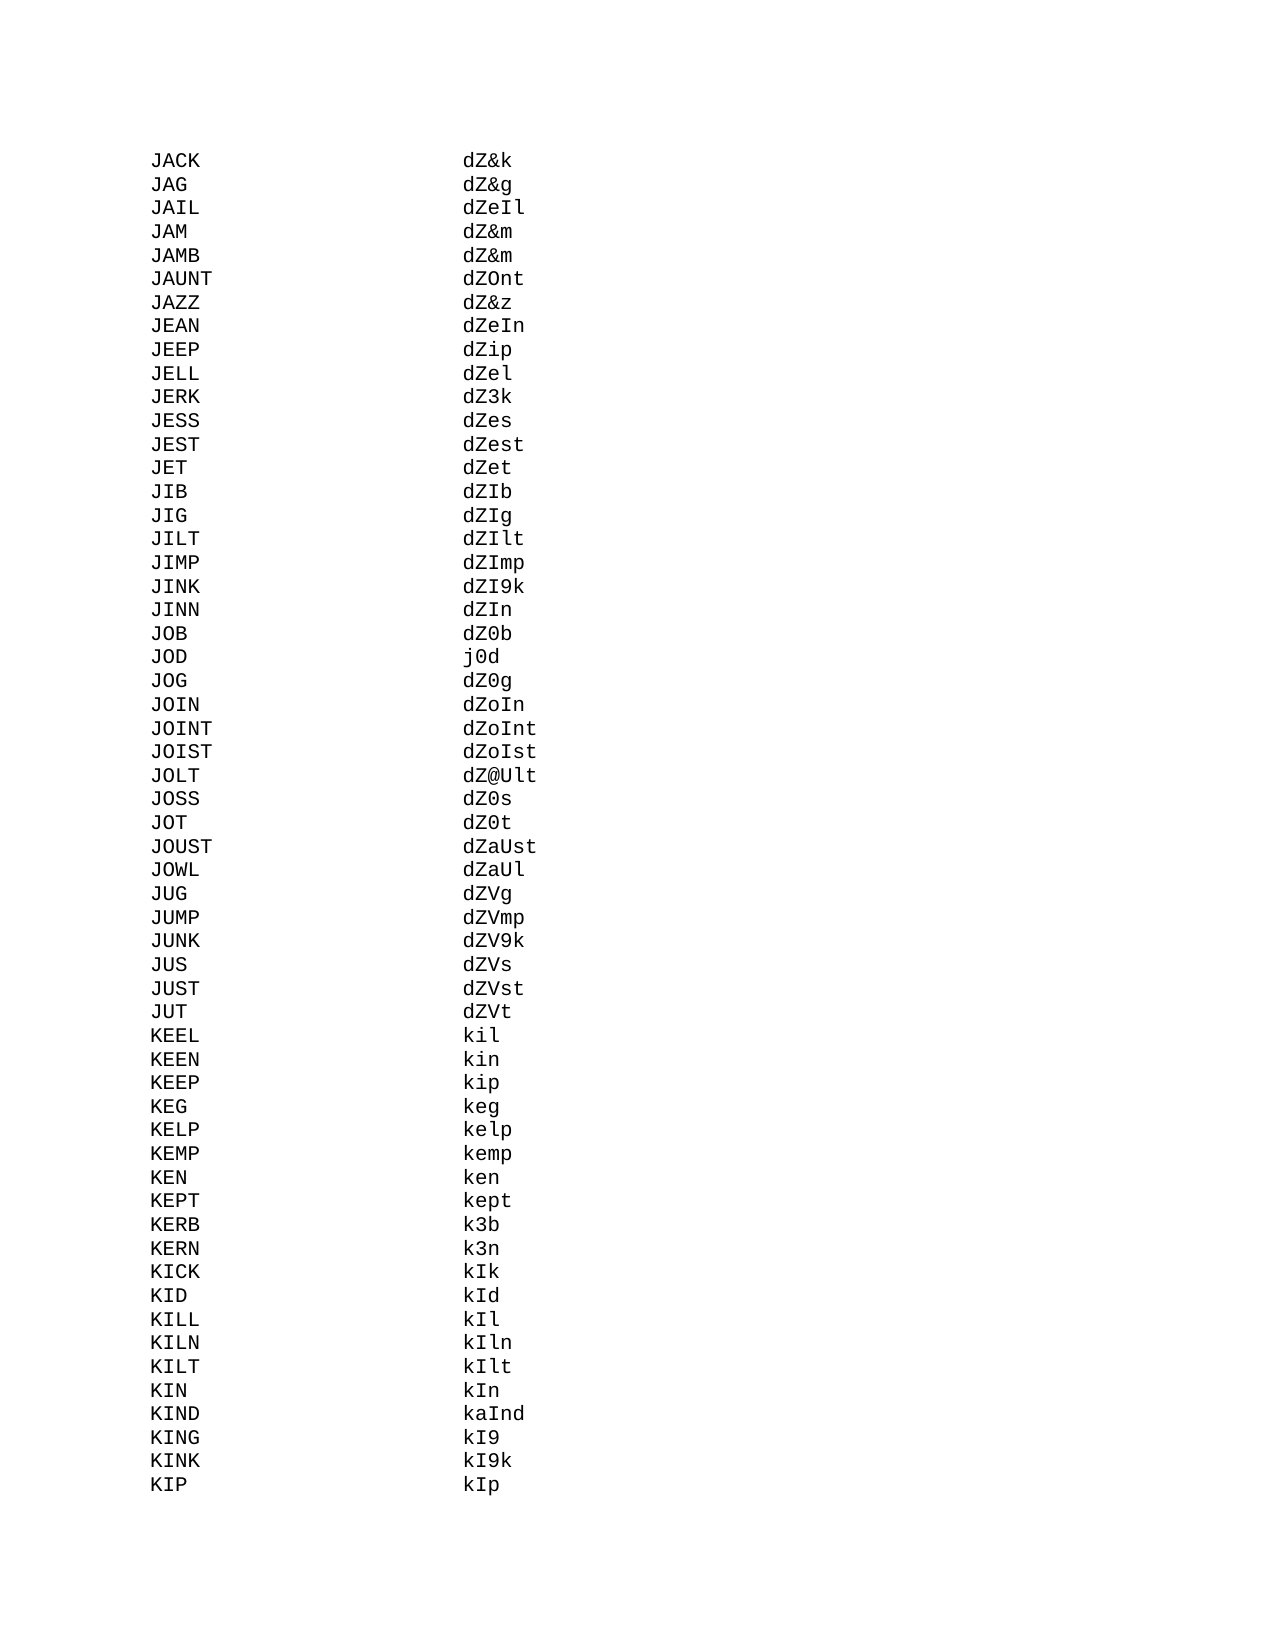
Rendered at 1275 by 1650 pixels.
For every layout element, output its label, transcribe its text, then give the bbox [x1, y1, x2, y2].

text JOB dZ0b [150, 623, 1125, 647]
text KINK kI9k [150, 1451, 1125, 1474]
text JAUNT dZOnt [150, 268, 1125, 292]
text KIN kIn [150, 1379, 1125, 1403]
text KILN kIln [150, 1332, 1125, 1356]
text JAMB dZ&m [150, 244, 1125, 268]
text JAM dZ&m [150, 221, 1125, 244]
text JUNK dZV9k [150, 930, 1125, 954]
text JUST dZVst [150, 978, 1125, 1001]
text JOUST dZaUst [150, 836, 1125, 859]
text KEEN kin [150, 1048, 1125, 1072]
text KILL kIl [150, 1309, 1125, 1332]
text JOG dZ0g [150, 670, 1125, 694]
text JOINT dZoInt [150, 717, 1125, 741]
text JOD j0d [150, 647, 1125, 670]
text JOT dZ0t [150, 812, 1125, 836]
text KIND kaInd [150, 1403, 1125, 1427]
text KERB k3b [150, 1214, 1125, 1238]
text KIP kIp [150, 1474, 1125, 1498]
text JOWL dZaUl [150, 859, 1125, 883]
text JET dZet [150, 457, 1125, 481]
text KEG keg [150, 1096, 1125, 1119]
text JOIST dZoIst [150, 741, 1125, 765]
text JIMP dZImp [150, 552, 1125, 576]
text KEN ken [150, 1167, 1125, 1190]
text JAZZ dZ&z [150, 292, 1125, 316]
text JACK dZ&k [150, 150, 1125, 174]
text JESS dZes [150, 410, 1125, 434]
text KEEP kip [150, 1072, 1125, 1096]
text JINK dZI9k [150, 576, 1125, 599]
text JUS dZVs [150, 954, 1125, 978]
text JERK dZ3k [150, 386, 1125, 410]
text KILT kIlt [150, 1356, 1125, 1379]
text KERN k3n [150, 1238, 1125, 1261]
text KELP kelp [150, 1119, 1125, 1143]
text JEEP dZip [150, 339, 1125, 363]
text KING kI9 [150, 1427, 1125, 1451]
text KEMP kemp [150, 1143, 1125, 1167]
text KEEL kil [150, 1025, 1125, 1048]
text JUT dZVt [150, 1001, 1125, 1025]
text JAG dZ&g [150, 174, 1125, 197]
text JOIN dZoIn [150, 694, 1125, 717]
text JIG dZIg [150, 505, 1125, 528]
text JAIL dZeIl [150, 197, 1125, 221]
text JIB dZIb [150, 481, 1125, 505]
text JEAN dZeIn [150, 316, 1125, 339]
text JOSS dZ0s [150, 788, 1125, 812]
text JELL dZel [150, 363, 1125, 386]
text JUMP dZVmp [150, 907, 1125, 930]
text JOLT dZ@Ult [150, 765, 1125, 788]
text KEPT kept [150, 1190, 1125, 1214]
text JUG dZVg [150, 883, 1125, 907]
text JEST dZest [150, 434, 1125, 457]
text JILT dZIlt [150, 528, 1125, 552]
text KID kId [150, 1285, 1125, 1309]
text JINN dZIn [150, 599, 1125, 623]
text KICK kIk [150, 1261, 1125, 1285]
